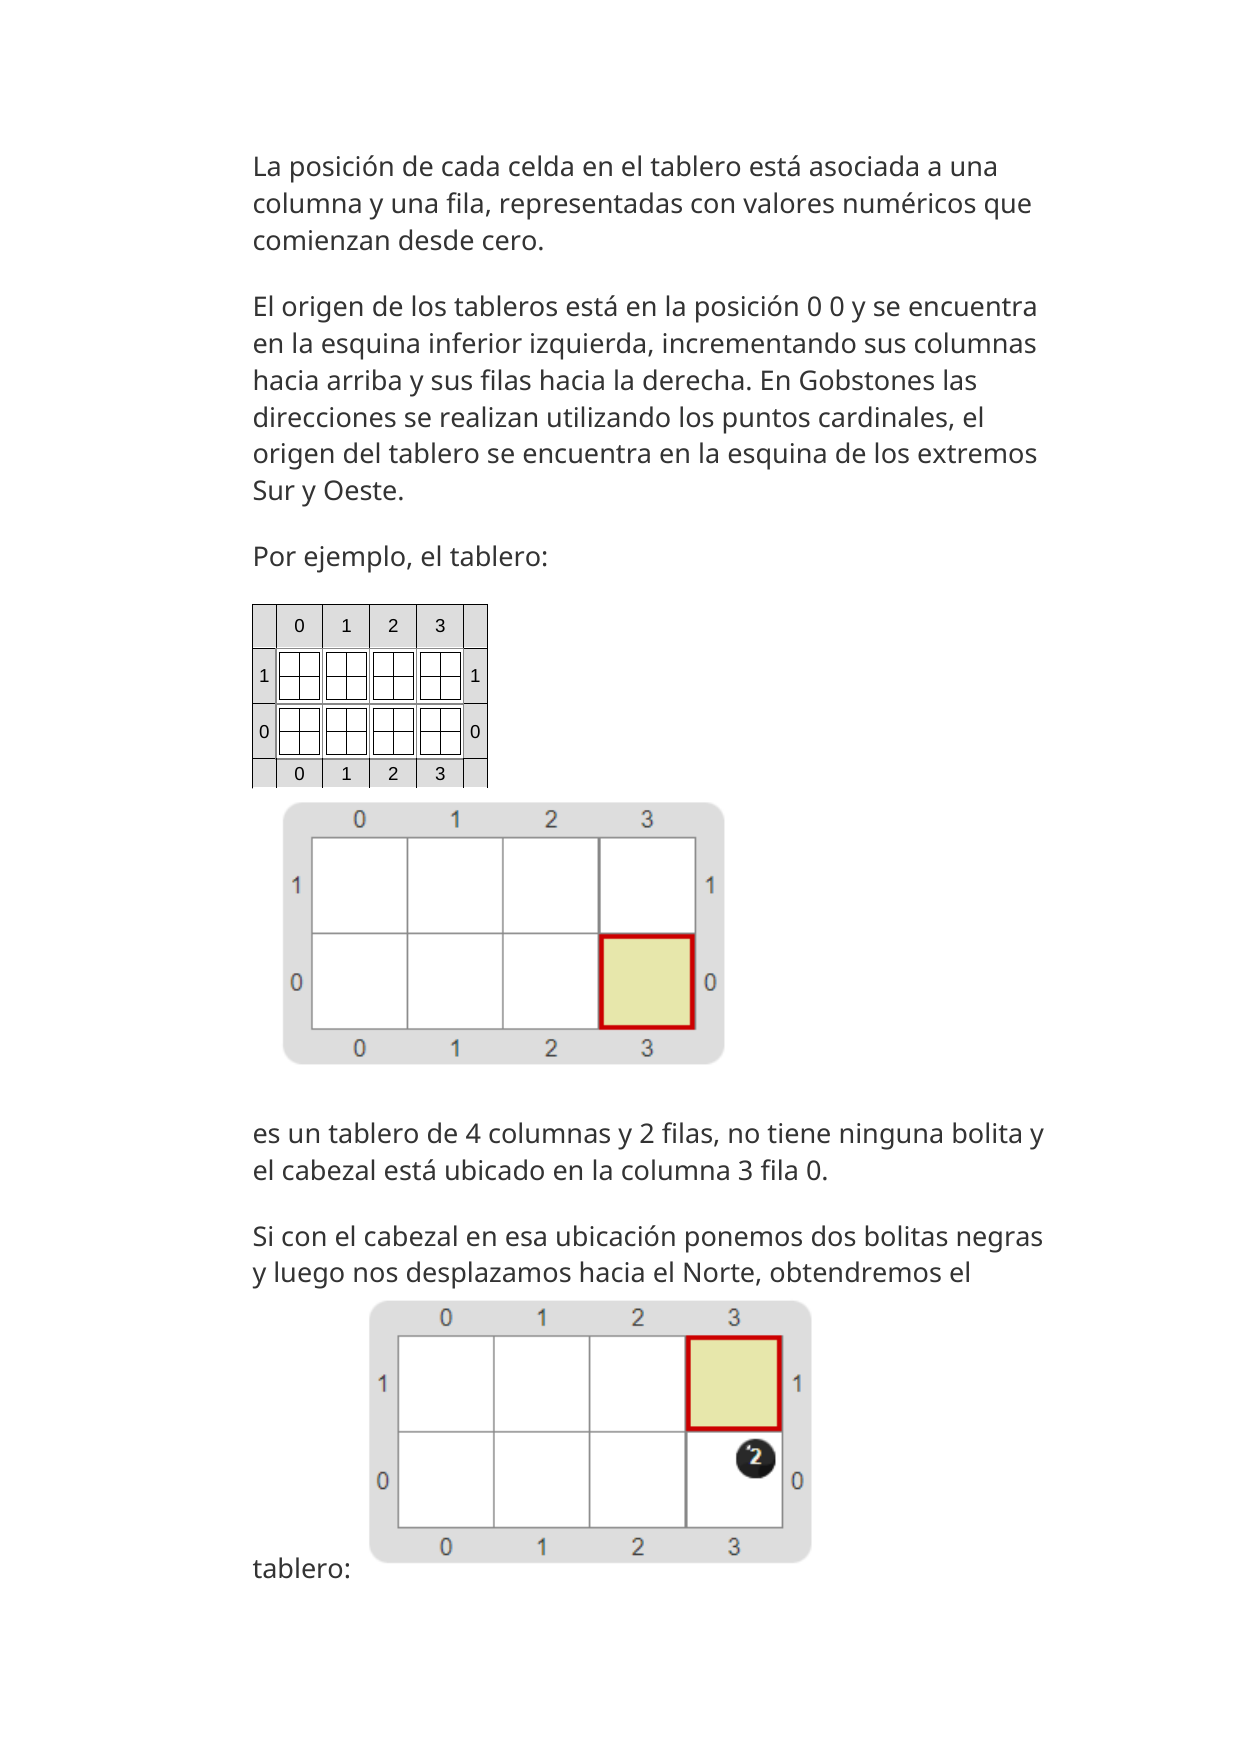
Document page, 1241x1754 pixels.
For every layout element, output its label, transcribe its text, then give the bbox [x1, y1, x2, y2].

text Por ejemplo, el tablero: [252, 538, 1063, 575]
table_header [464, 605, 487, 647]
table_cell [277, 649, 322, 703]
table_cell [323, 705, 369, 758]
table_cell [323, 649, 369, 703]
table_header 1 [323, 605, 369, 647]
text La posición de cada celda en el tablero está asociada a una columna y una fila, representadas con valores numéricos que comienzan desde cero. [252, 148, 1063, 258]
table_cell 0 [253, 704, 275, 758]
table_header 2 [370, 605, 416, 647]
table_cell 0 [277, 760, 322, 787]
table_cell 3 [417, 760, 463, 787]
table_cell 1 [253, 649, 275, 703]
table_header [253, 605, 276, 647]
table_cell [417, 649, 463, 703]
table_header 0 [277, 605, 322, 647]
table_cell 1 [464, 649, 487, 703]
picture [357, 1290, 829, 1579]
table_cell [253, 759, 276, 787]
table_cell [277, 705, 322, 758]
table_cell [370, 705, 416, 758]
table_cell 1 [323, 760, 369, 787]
table_cell 0 [464, 704, 487, 758]
text El origen de los tableros está en la posición 0 0 y se encuentra en la esquina inferior izquierda, incrementando sus columnas hacia arriba y sus filas hacia la derecha. En Gobstones las direcciones se realizan utilizando los puntos cardinales, el origen del tablero se encuentra en la esquina de los extremos Sur y Oeste. [252, 287, 1063, 509]
table_cell 2 [370, 760, 416, 787]
table_cell [464, 759, 487, 787]
table_cell [370, 649, 416, 703]
picture [252, 788, 745, 1085]
table_cell [417, 705, 463, 758]
text es un tablero de 4 columnas y 2 filas, no tiene ninguna bolita y el cabezal está ubicado en la columna 3 fila 0. [252, 1114, 1063, 1188]
table_header 3 [417, 605, 463, 647]
